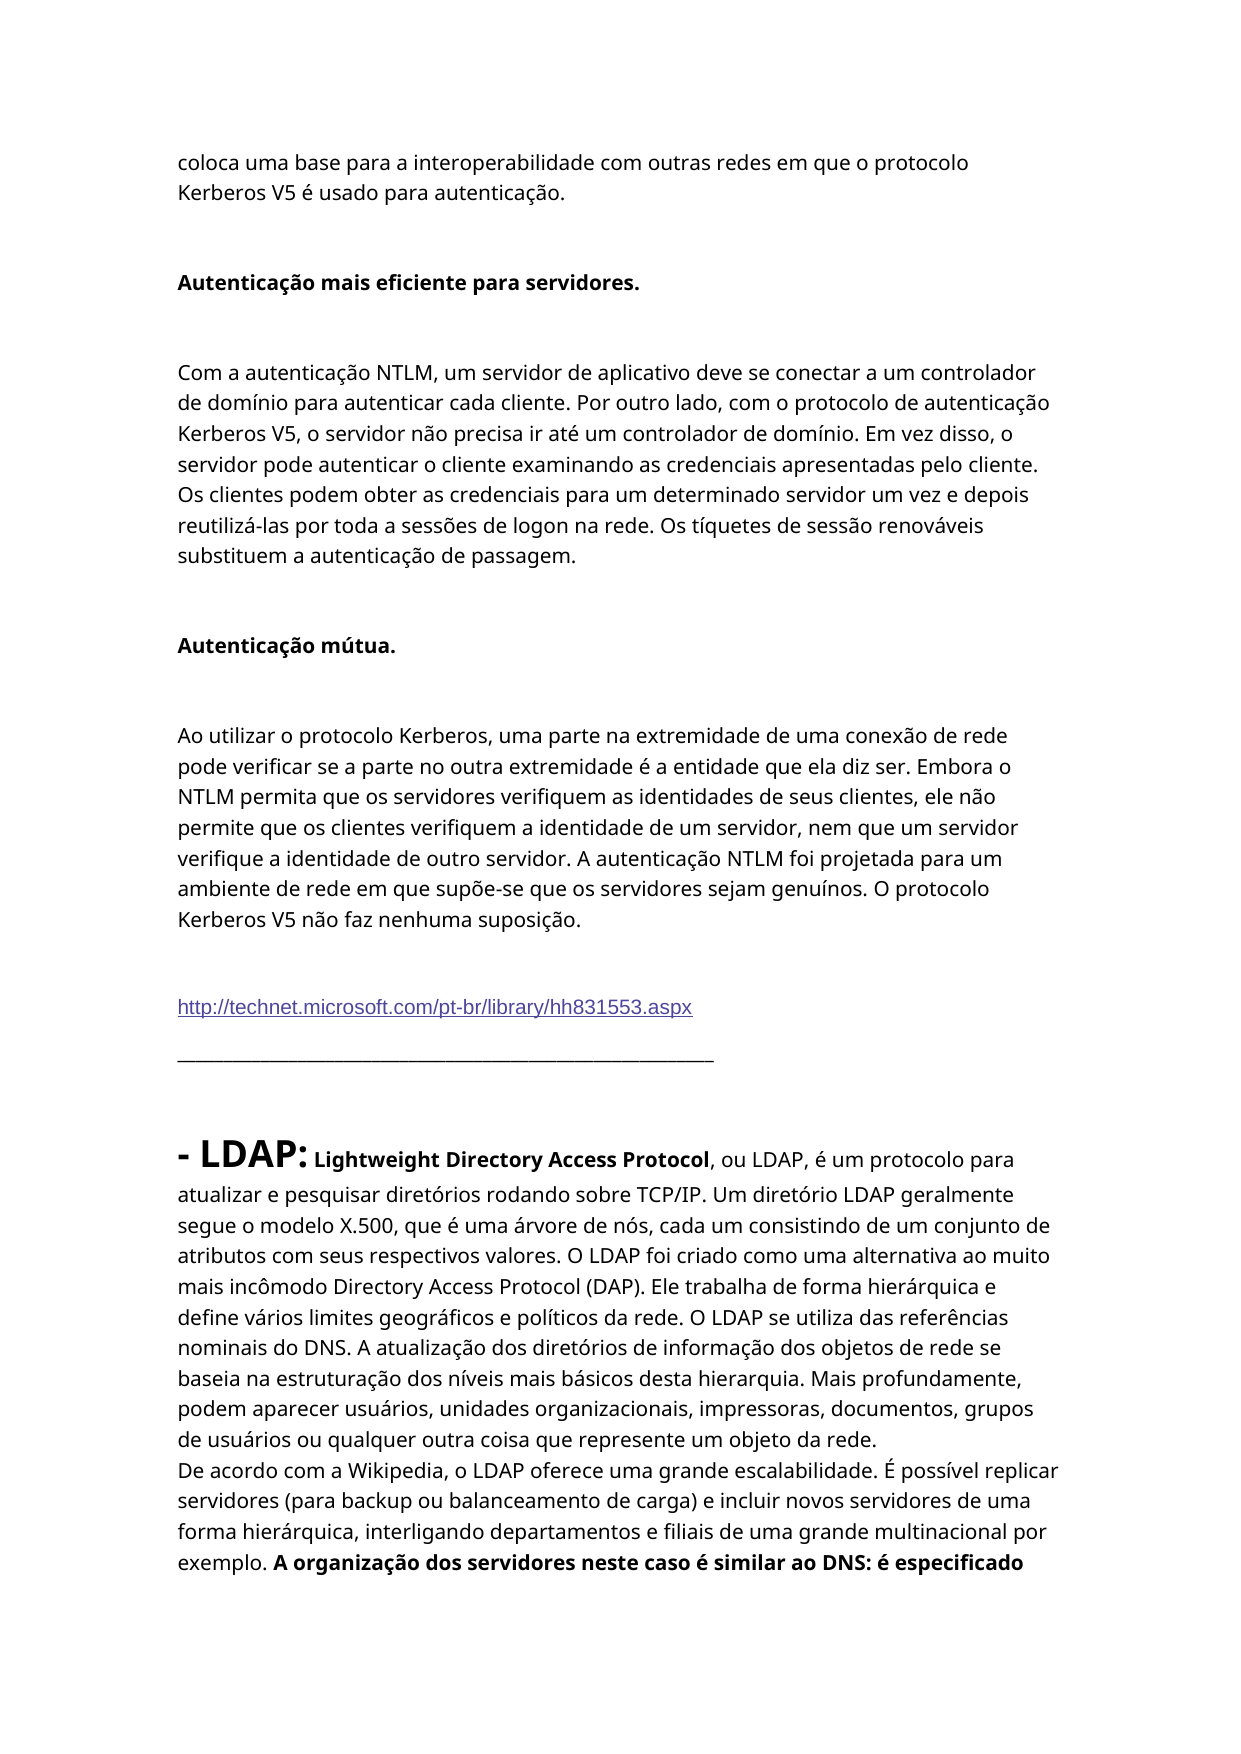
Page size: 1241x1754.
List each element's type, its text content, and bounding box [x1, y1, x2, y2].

text http://technet.microsoft.com/pt-br/library/hh831553.aspx [177, 995, 1063, 1019]
text __________________________________________________________ [177, 1037, 1063, 1066]
text Ao utilizar o protocolo Kerberos, uma parte na extremidade de uma conexão de rede pode verificar se a parte no outra extremidade é a entidade que ela diz ser. Embora o NTLM permita que os servidores verifiquem as identidades de seus clientes, ele não permite que os clientes verifiquem a identidade de um servidor, nem que um servidor verifique a identidade de outro servidor. A autenticação NTLM foi projetada para um ambiente de rede em que supõe-se que os servidores sejam genuínos. O protocolo Kerberos V5 não faz nenhuma suposição. [177, 721, 1063, 933]
text Com a autenticação NTLM, um servidor de aplicativo deve se conectar a um controlador de domínio para autenticar cada cliente. Por outro lado, com o protocolo de autenticação Kerberos V5, o servidor não precisa ir até um controlador de domínio. Em vez disso, o servidor pode autenticar o cliente examinando as credenciais apresentadas pelo cliente. Os clientes podem obter as credenciais para um determinado servidor um vez e depois reutilizá-las por toda a sessões de logon na rede. Os tíquetes de sessão renováveis substituem a autenticação de passagem. [177, 358, 1063, 570]
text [177, 1127, 1063, 1576]
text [177, 148, 1063, 207]
text Autenticação mútua. [177, 631, 1063, 660]
text Autenticação mais eficiente para servidores. [177, 268, 1063, 296]
